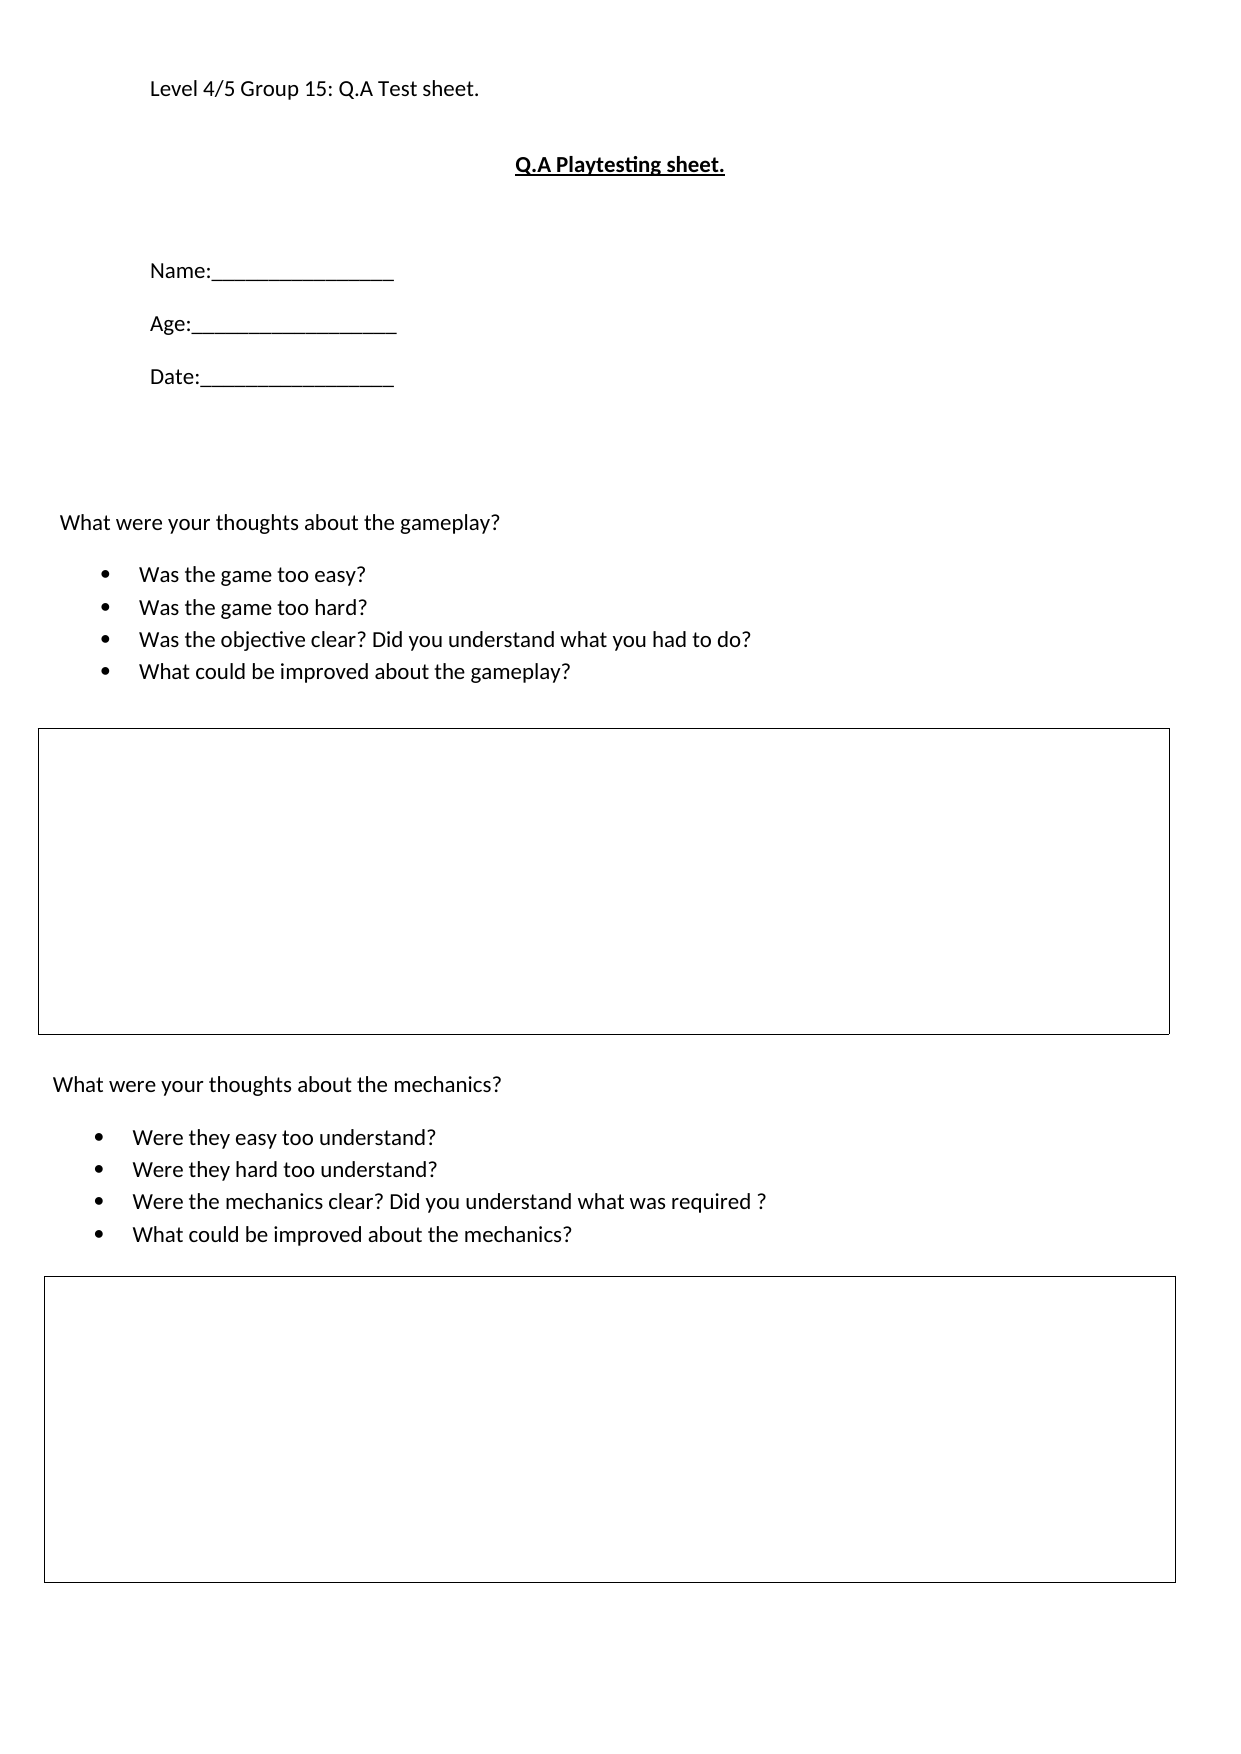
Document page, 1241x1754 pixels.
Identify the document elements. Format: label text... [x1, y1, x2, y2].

text Q.A Playtesting sheet. [150, 150, 1090, 178]
text Date:_________________ [150, 362, 1090, 390]
text Age:__________________ [150, 309, 1090, 337]
text Name:________________ [150, 256, 1090, 284]
